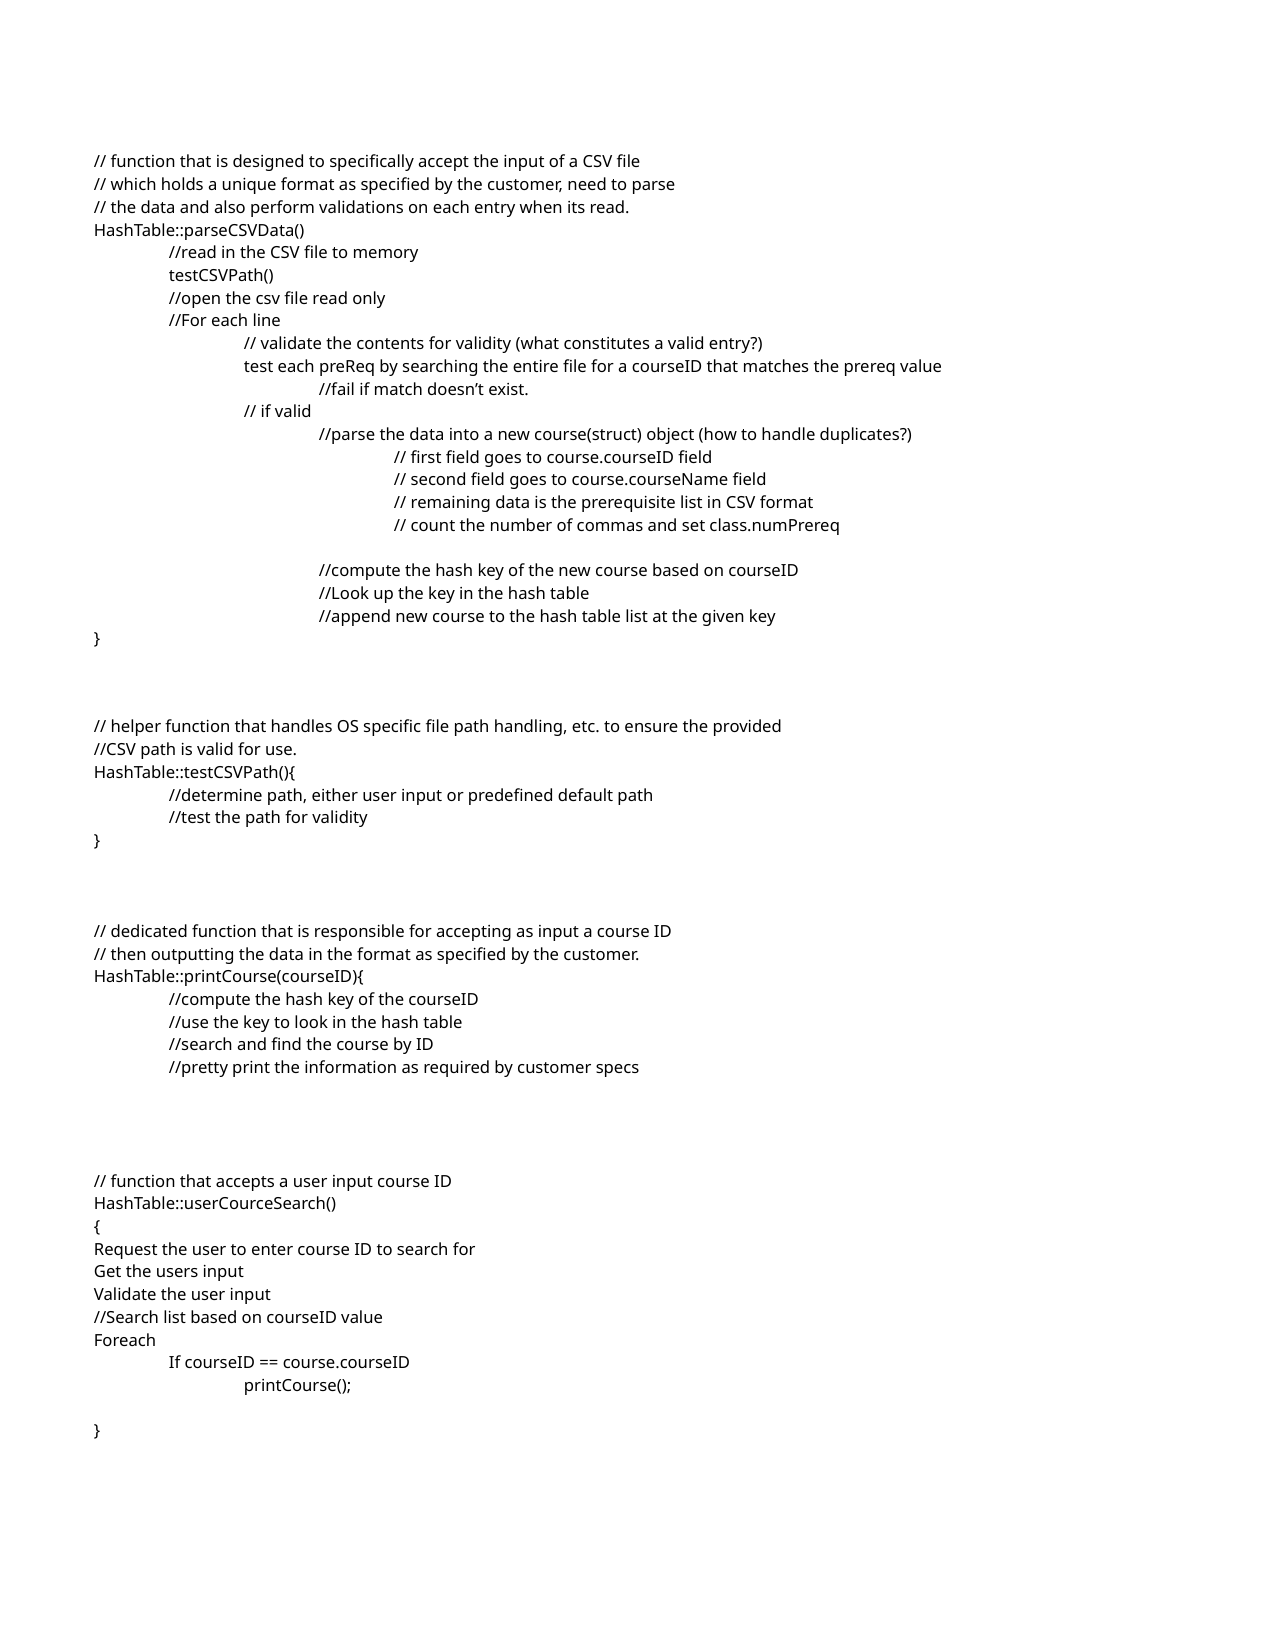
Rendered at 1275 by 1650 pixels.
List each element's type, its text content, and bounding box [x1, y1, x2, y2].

text // if valid [169, 400, 1181, 422]
text { [94, 1214, 1181, 1237]
text //read in the CSV file to memory [94, 241, 1181, 263]
text //Search list based on courseID value [94, 1305, 1181, 1328]
text //parse the data into a new course(struct) object (how to handle duplicates?) [244, 422, 1181, 445]
text // second field goes to course.courseName field [319, 468, 1181, 491]
text //CSV path is valid for use. [94, 738, 1181, 760]
text Get the users input [94, 1260, 1181, 1283]
text } [94, 1419, 1181, 1442]
text test each preReq by searching the entire file for a courseID that matches the prereq value [94, 354, 1181, 377]
text //fail if match doesn’t exist. [94, 377, 1181, 400]
text // the data and also perform validations on each entry when its read. [94, 195, 1181, 218]
text //determine path, either user input or predefined default path [94, 783, 1181, 806]
text // function that is designed to specifically accept the input of a CSV file [94, 150, 1181, 173]
text // dedicated function that is responsible for accepting as input a course ID [94, 919, 1181, 942]
text // validate the contents for validity (what constitutes a valid entry?) [94, 332, 1181, 354]
text Foreach [94, 1328, 1181, 1351]
text // count the number of commas and set class.numPrereq [319, 513, 1181, 536]
text //open the csv file read only [94, 286, 1181, 309]
text HashTable::parseCSVData() [94, 218, 1181, 241]
text // helper function that handles OS specific file path handling, etc. to ensure the provided [94, 715, 1181, 738]
text //Look up the key in the hash table [244, 581, 1181, 604]
text //use the key to look in the hash table [94, 1010, 1181, 1033]
text //For each line [94, 309, 1181, 332]
text //compute the hash key of the new course based on courseID [244, 559, 1181, 581]
text //pretty print the information as required by customer specs [94, 1056, 1181, 1078]
text //compute the hash key of the courseID [94, 987, 1181, 1010]
text // first field goes to course.courseID field [319, 445, 1181, 468]
text // remaining data is the prerequisite list in CSV format [319, 491, 1181, 513]
text printCourse(); [169, 1373, 1181, 1396]
text HashTable::testCSVPath(){ [94, 760, 1181, 783]
text } [94, 627, 1181, 649]
text //append new course to the hash table list at the given key [244, 604, 1181, 627]
text // then outputting the data in the format as specified by the customer. [94, 942, 1181, 965]
text // which holds a unique format as specified by the customer, need to parse [94, 173, 1181, 195]
text //search and find the course by ID [94, 1033, 1181, 1056]
text HashTable::printCourse(courseID){ [94, 965, 1181, 987]
text //test the path for validity [94, 806, 1181, 828]
text // function that accepts a user input course ID [94, 1169, 1181, 1192]
text testCSVPath() [94, 263, 1181, 286]
text } [94, 828, 1181, 851]
text If courseID == course.courseID [94, 1351, 1181, 1373]
text Request the user to enter course ID to search for [94, 1237, 1181, 1260]
text HashTable::userCourceSearch() [94, 1192, 1181, 1214]
text Validate the user input [94, 1283, 1181, 1305]
